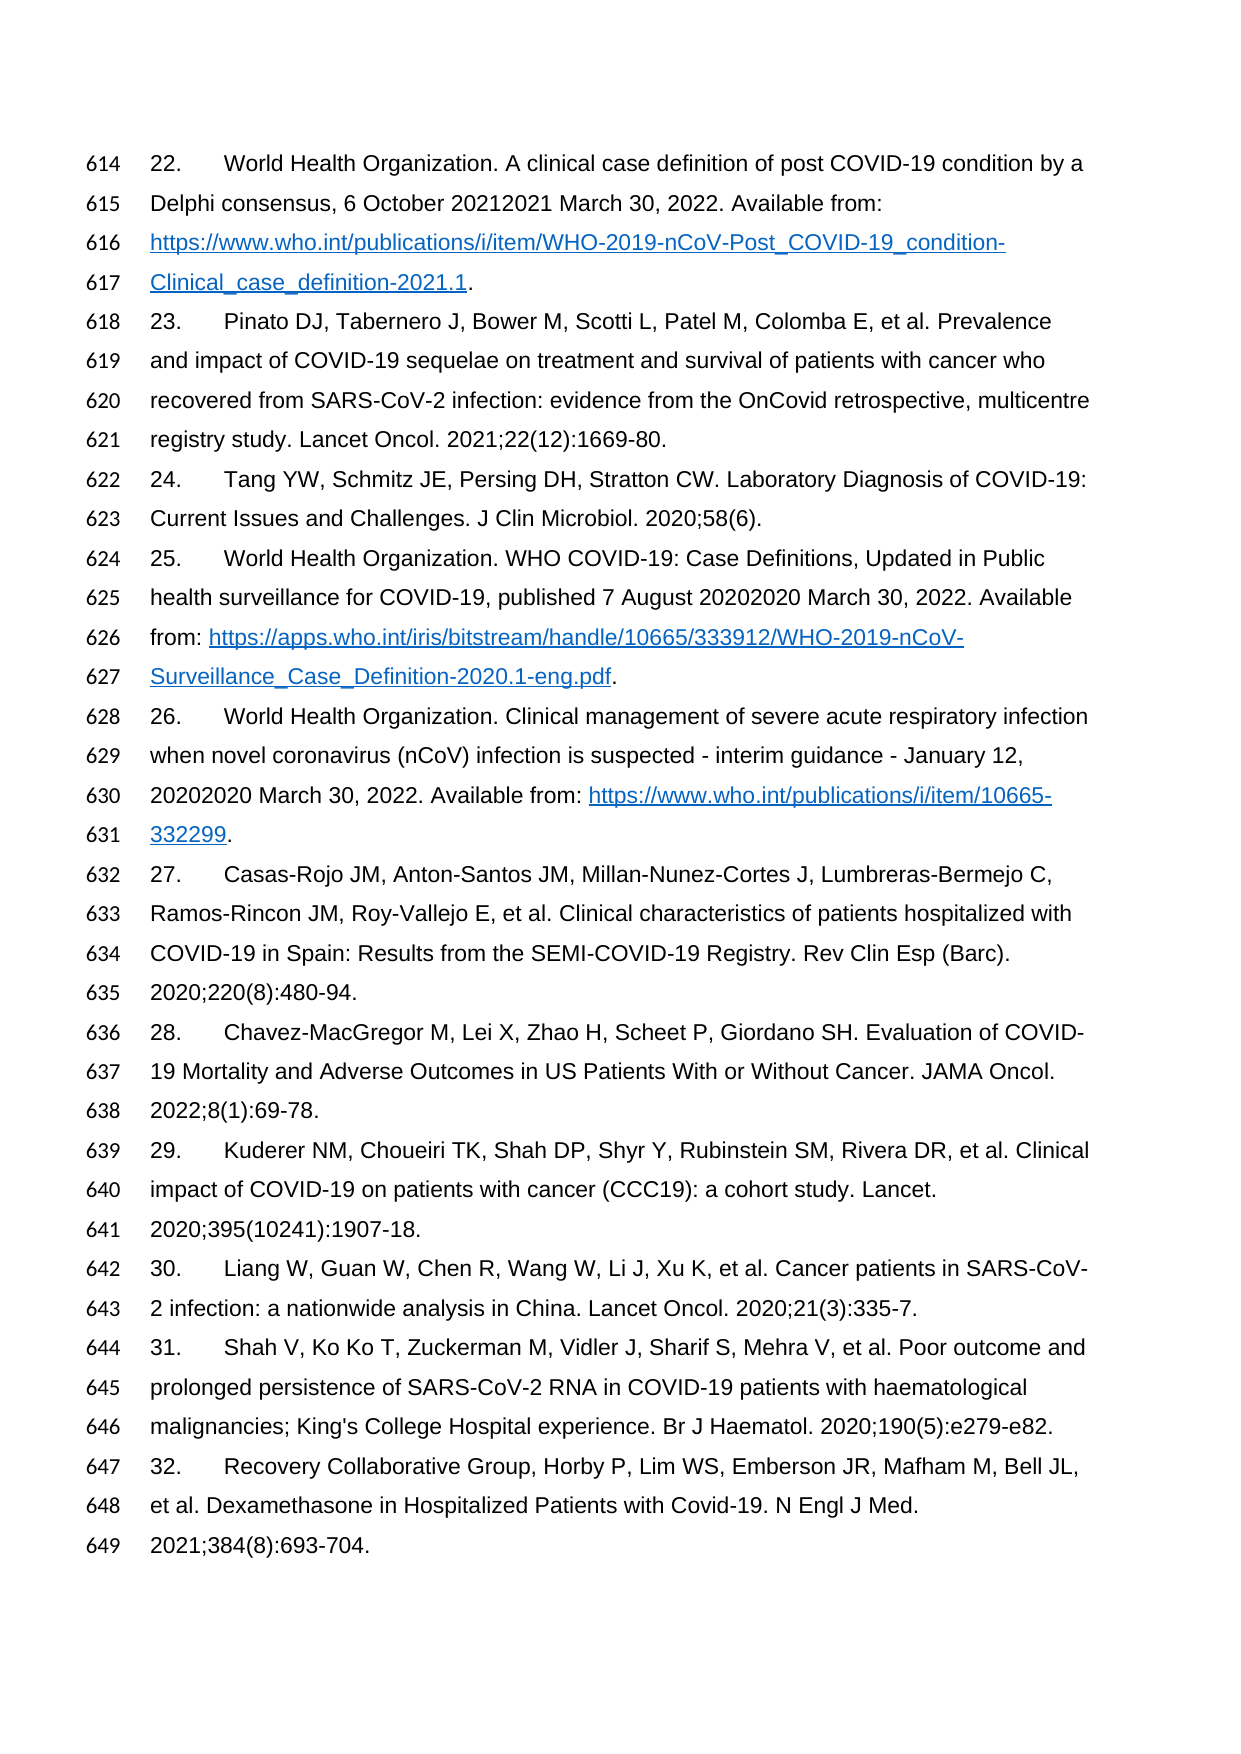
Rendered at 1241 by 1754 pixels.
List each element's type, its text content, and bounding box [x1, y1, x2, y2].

text 23. Pinato DJ, Tabernero J, Bower M, Scotti L, Patel M, Colomba E, et al. Prevalence and impact of COVID-19 sequelae on treatment and survival of patients with cancer who recovered from SARS-CoV-2 infection: evidence from the OnCovid retrospective, multicentre registry study. Lancet Oncol. 2021;22(12):1669-80. [150, 308, 1090, 453]
text 24. Tang YW, Schmitz JE, Persing DH, Stratton CW. Laboratory Diagnosis of COVID-19: Current Issues and Challenges. J Clin Microbiol. 2020;58(6). [150, 466, 1090, 532]
text 30. Liang W, Guan W, Chen R, Wang W, Li J, Xu K, et al. Cancer patients in SARS-CoV-2 infection: a nationwide analysis in China. Lancet Oncol. 2020;21(3):335-7. [150, 1255, 1090, 1321]
text 29. Kuderer NM, Choueiri TK, Shah DP, Shyr Y, Rubinstein SM, Rivera DR, et al. Clinical impact of COVID-19 on patients with cancer (CCC19): a cohort study. Lancet. 2020;395(10241):1907-18. [150, 1137, 1090, 1242]
text 28. Chavez-MacGregor M, Lei X, Zhao H, Scheet P, Giordano SH. Evaluation of COVID-19 Mortality and Adverse Outcomes in US Patients With or Without Cancer. JAMA Oncol. 2022;8(1):69-78. [150, 1018, 1090, 1124]
text 22. World Health Organization. A clinical case definition of post COVID-19 condition by a Delphi consensus, 6 October 20212021 March 30, 2022. Available from: https://www.who.int/publications/i/item/WHO-2019-nCoV-Post_COVID-19_condition-Clinical_case_definition-2021.1. [150, 150, 1090, 295]
text 26. World Health Organization. Clinical management of severe acute respiratory infection when novel coronavirus (nCoV) infection is suspected - interim guidance - January 12, 20202020 March 30, 2022. Available from: https://www.who.int/publications/i/item/10665-332299. [150, 703, 1090, 847]
text 31. Shah V, Ko Ko T, Zuckerman M, Vidler J, Sharif S, Mehra V, et al. Poor outcome and prolonged persistence of SARS-CoV-2 RNA in COVID-19 patients with haematological malignancies; King's College Hospital experience. Br J Haematol. 2020;190(5):e279-e82. [150, 1334, 1090, 1440]
text 32. Recovery Collaborative Group, Horby P, Lim WS, Emberson JR, Mafham M, Bell JL, et al. Dexamethasone in Hospitalized Patients with Covid-19. N Engl J Med. 2021;384(8):693-704. [150, 1453, 1090, 1558]
text 27. Casas-Rojo JM, Anton-Santos JM, Millan-Nunez-Cortes J, Lumbreras-Bermejo C, Ramos-Rincon JM, Roy-Vallejo E, et al. Clinical characteristics of patients hospitalized with COVID-19 in Spain: Results from the SEMI-COVID-19 Registry. Rev Clin Esp (Barc). 2020;220(8):480-94. [150, 861, 1090, 1005]
text 25. World Health Organization. WHO COVID-19: Case Definitions, Updated in Public health surveillance for COVID-19, published 7 August 20202020 March 30, 2022. Available from: https://apps.who.int/iris/bitstream/handle/10665/333912/WHO-2019-nCoV-Surveillance_Case_Definition-2020.1-eng.pdf. [150, 545, 1090, 689]
